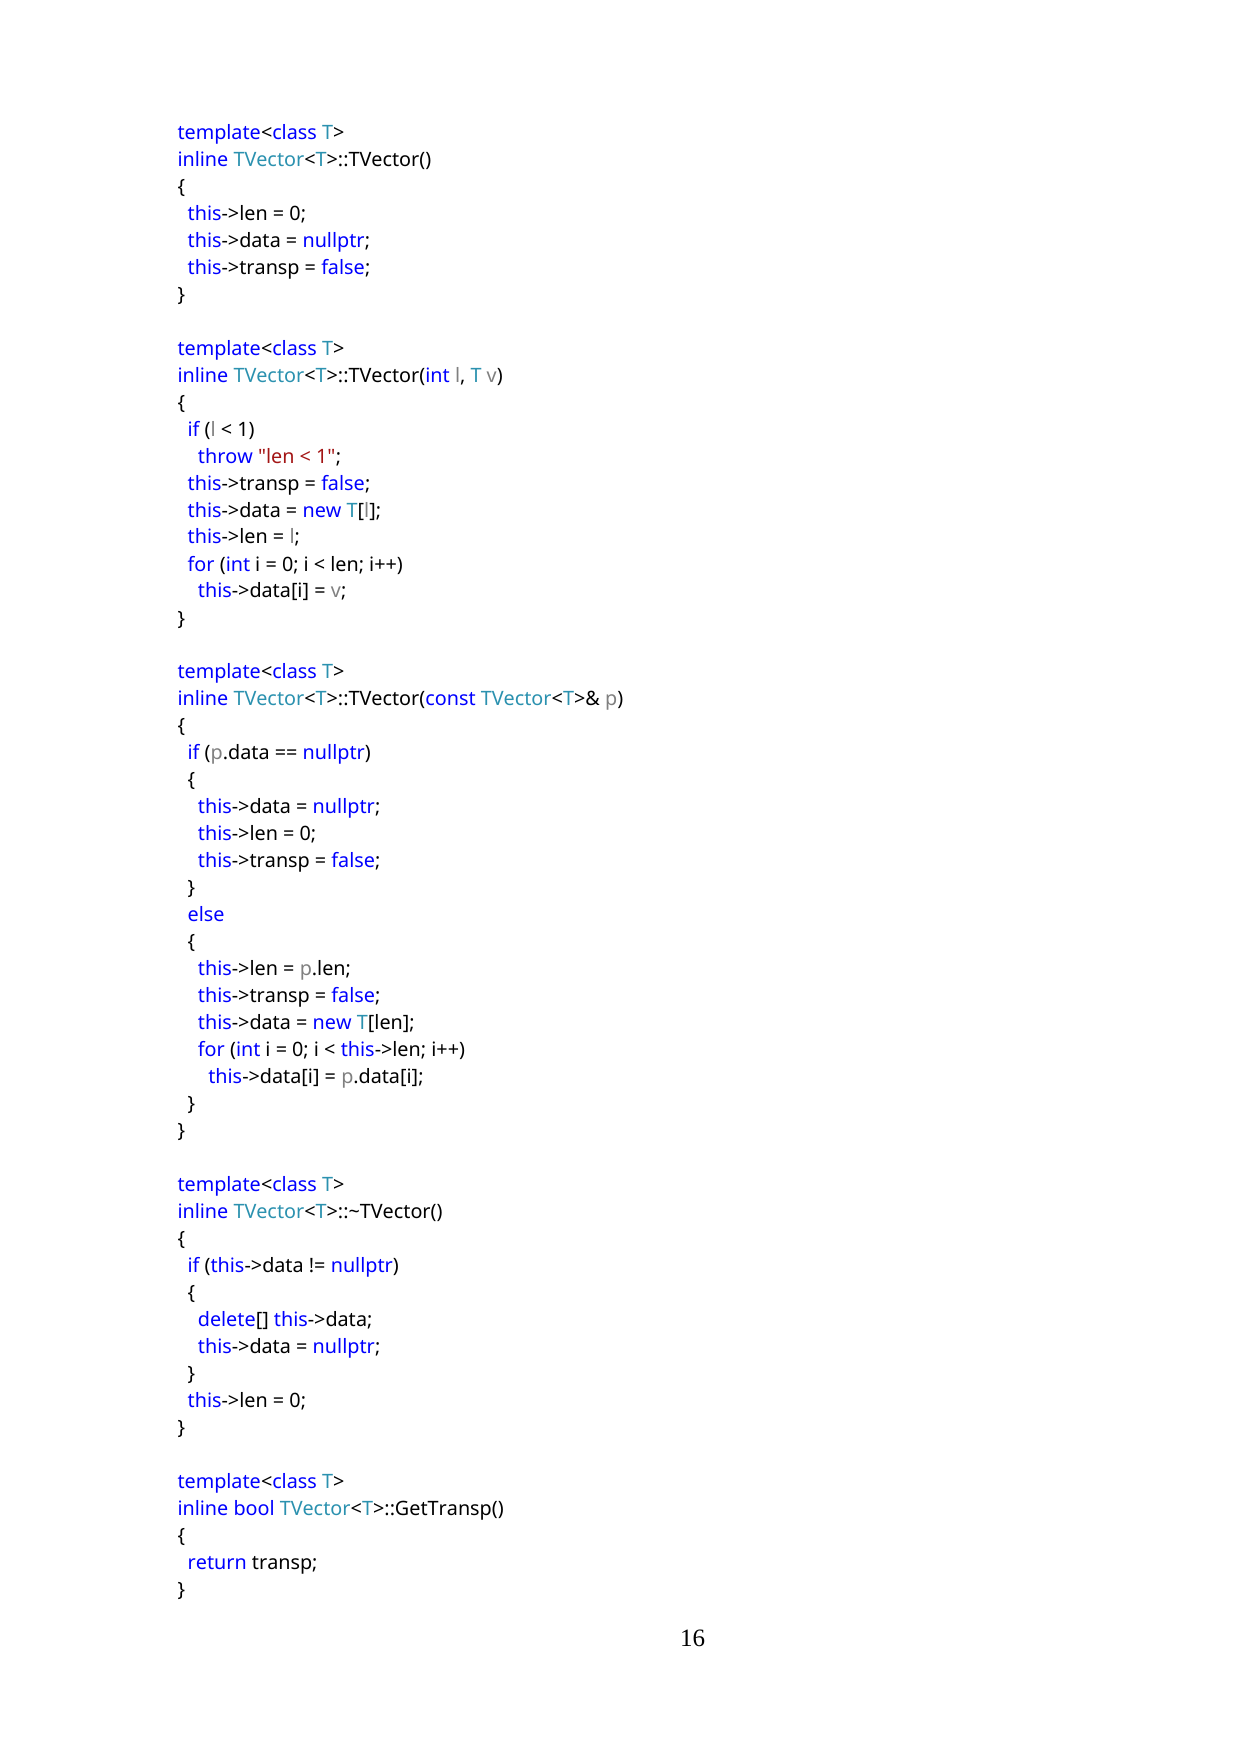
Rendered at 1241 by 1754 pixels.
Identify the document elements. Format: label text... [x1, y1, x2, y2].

text { [177, 712, 1152, 739]
text this->transp = false; [177, 253, 1152, 280]
text } [177, 1116, 1152, 1143]
text template<class T> [177, 1170, 1152, 1197]
text { [177, 927, 1152, 954]
text template<class T> [177, 1467, 1152, 1494]
text throw "len < 1"; [177, 442, 1152, 469]
text this->data = nullptr; [177, 226, 1152, 253]
text if (l < 1) [177, 415, 1152, 442]
text this->data[i] = v; [177, 577, 1152, 604]
text this->data = nullptr; [177, 793, 1152, 819]
text this->transp = false; [177, 469, 1152, 496]
text this->len = 0; [177, 819, 1152, 847]
text this->len = 0; [177, 199, 1152, 226]
text this->len = p.len; [177, 954, 1152, 981]
text this->len = l; [177, 523, 1152, 550]
text this->data[i] = p.data[i]; [177, 1062, 1152, 1089]
text inline TVector<T>::~TVector() [177, 1197, 1152, 1224]
text { [177, 766, 1152, 793]
text else [177, 901, 1152, 927]
text if (this->data != nullptr) [177, 1251, 1152, 1278]
text this->transp = false; [177, 981, 1152, 1008]
text { [177, 1278, 1152, 1305]
text inline bool TVector<T>::GetTransp() [177, 1494, 1152, 1521]
text } [177, 1359, 1152, 1386]
text template<class T> [177, 658, 1152, 685]
text for (int i = 0; i < this->len; i++) [177, 1035, 1152, 1062]
text } [177, 1575, 1152, 1602]
text this->data = new T[l]; [177, 496, 1152, 523]
text } [177, 280, 1152, 307]
text } [177, 1089, 1152, 1116]
text inline TVector<T>::TVector(int l, T v) [177, 361, 1152, 388]
text this->transp = false; [177, 847, 1152, 873]
text for (int i = 0; i < len; i++) [177, 550, 1152, 577]
text { [177, 1224, 1152, 1251]
text { [177, 172, 1152, 199]
text template<class T> [177, 334, 1152, 361]
text { [177, 388, 1152, 415]
text this->data = new T[len]; [177, 1008, 1152, 1035]
text if (p.data == nullptr) [177, 739, 1152, 766]
text inline TVector<T>::TVector() [177, 145, 1152, 172]
text return transp; [177, 1548, 1152, 1575]
text this->len = 0; [177, 1386, 1152, 1413]
text } [177, 604, 1152, 631]
text inline TVector<T>::TVector(const TVector<T>& p) [177, 685, 1152, 712]
text } [177, 1413, 1152, 1440]
text } [177, 873, 1152, 901]
text template<class T> [177, 118, 1152, 145]
text this->data = nullptr; [177, 1332, 1152, 1359]
text { [177, 1521, 1152, 1548]
text delete[] this->data; [177, 1305, 1152, 1332]
